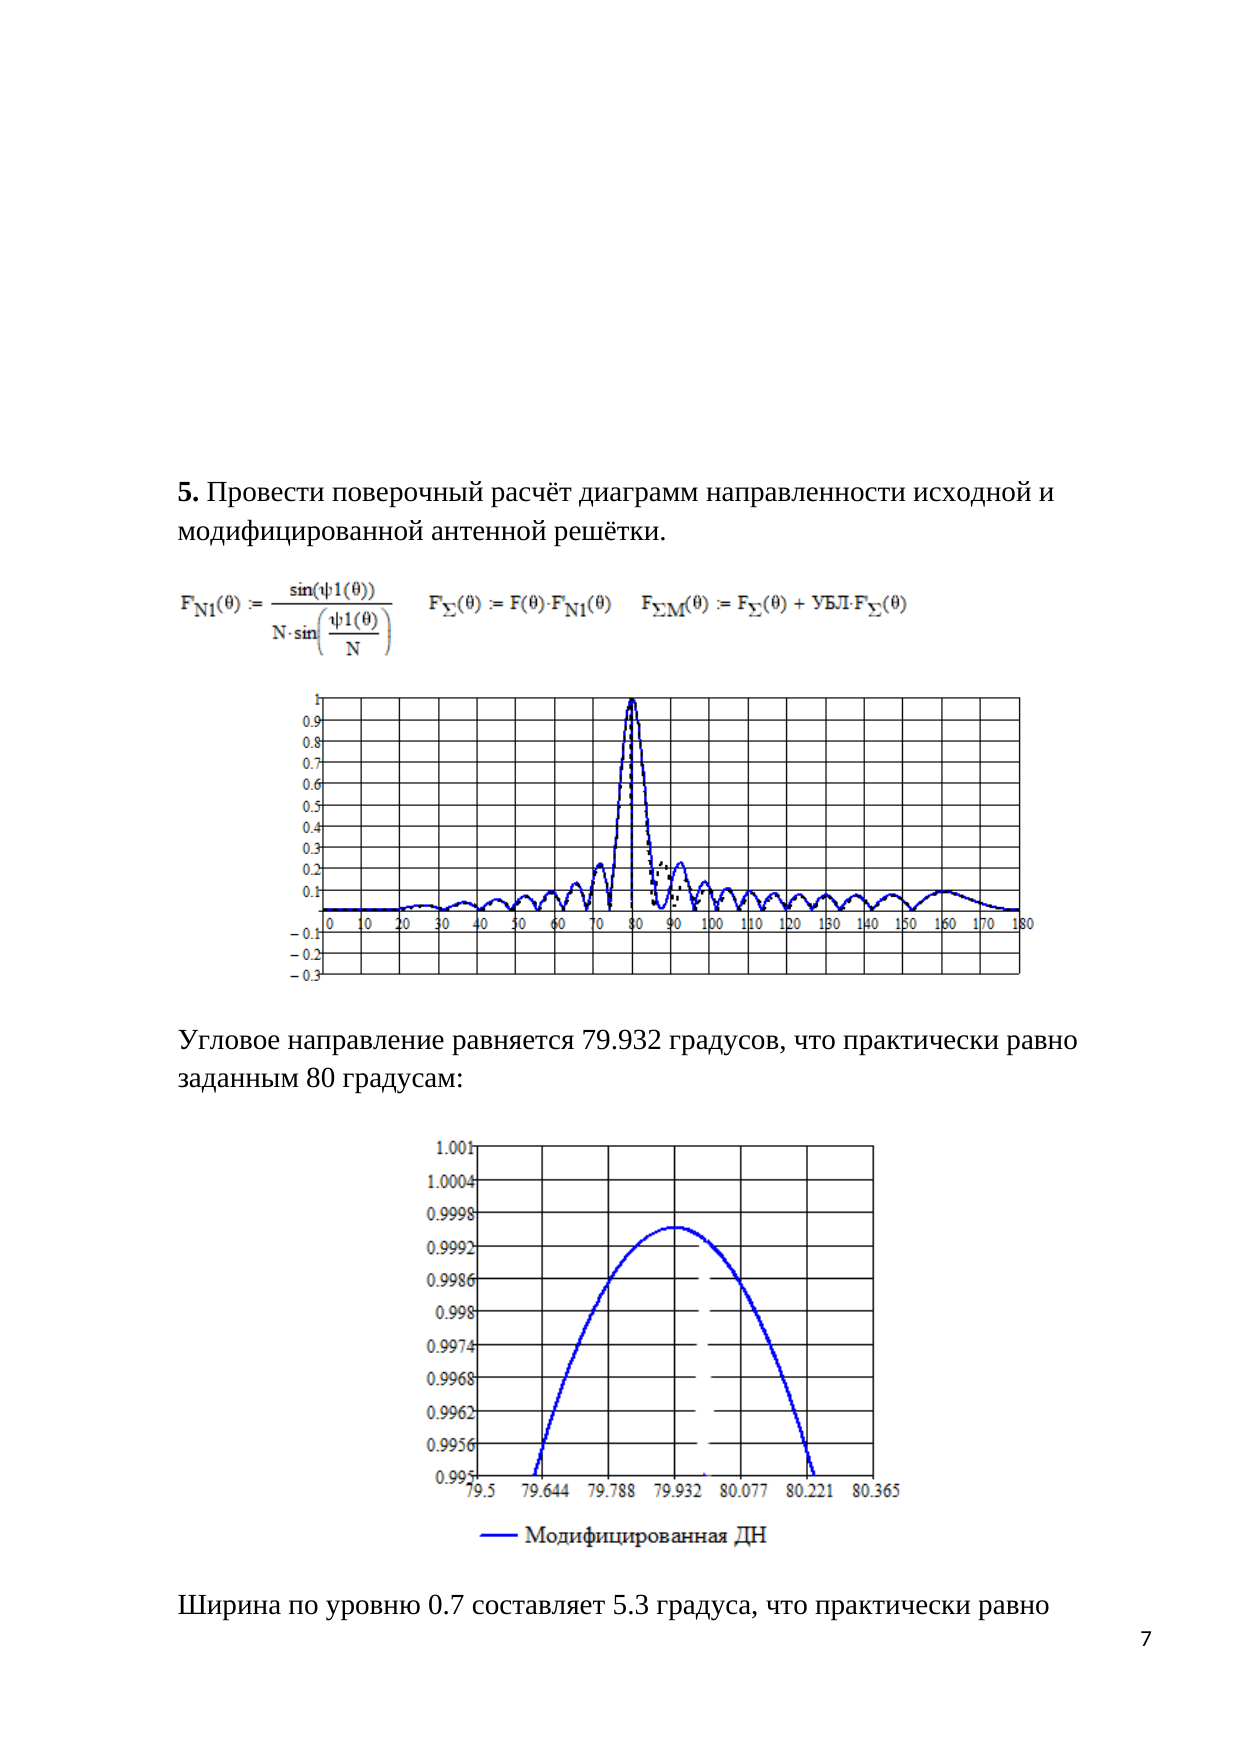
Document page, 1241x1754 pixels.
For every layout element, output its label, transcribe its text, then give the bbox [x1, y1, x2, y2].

text Ширина по уровню 0.7 составляет 5.3 градуса, что практически равно [177, 1587, 1152, 1620]
text 5. Провести поверочный расчёт диаграмм направленности исходной и модифицированной антенной решётки. [177, 474, 1152, 546]
text Угловое направление равняется 79.932 градусов, что практически равно заданным 80 градусам: [177, 1022, 1152, 1094]
picture [283, 690, 1045, 997]
picture [418, 1119, 911, 1562]
picture [177, 572, 914, 666]
